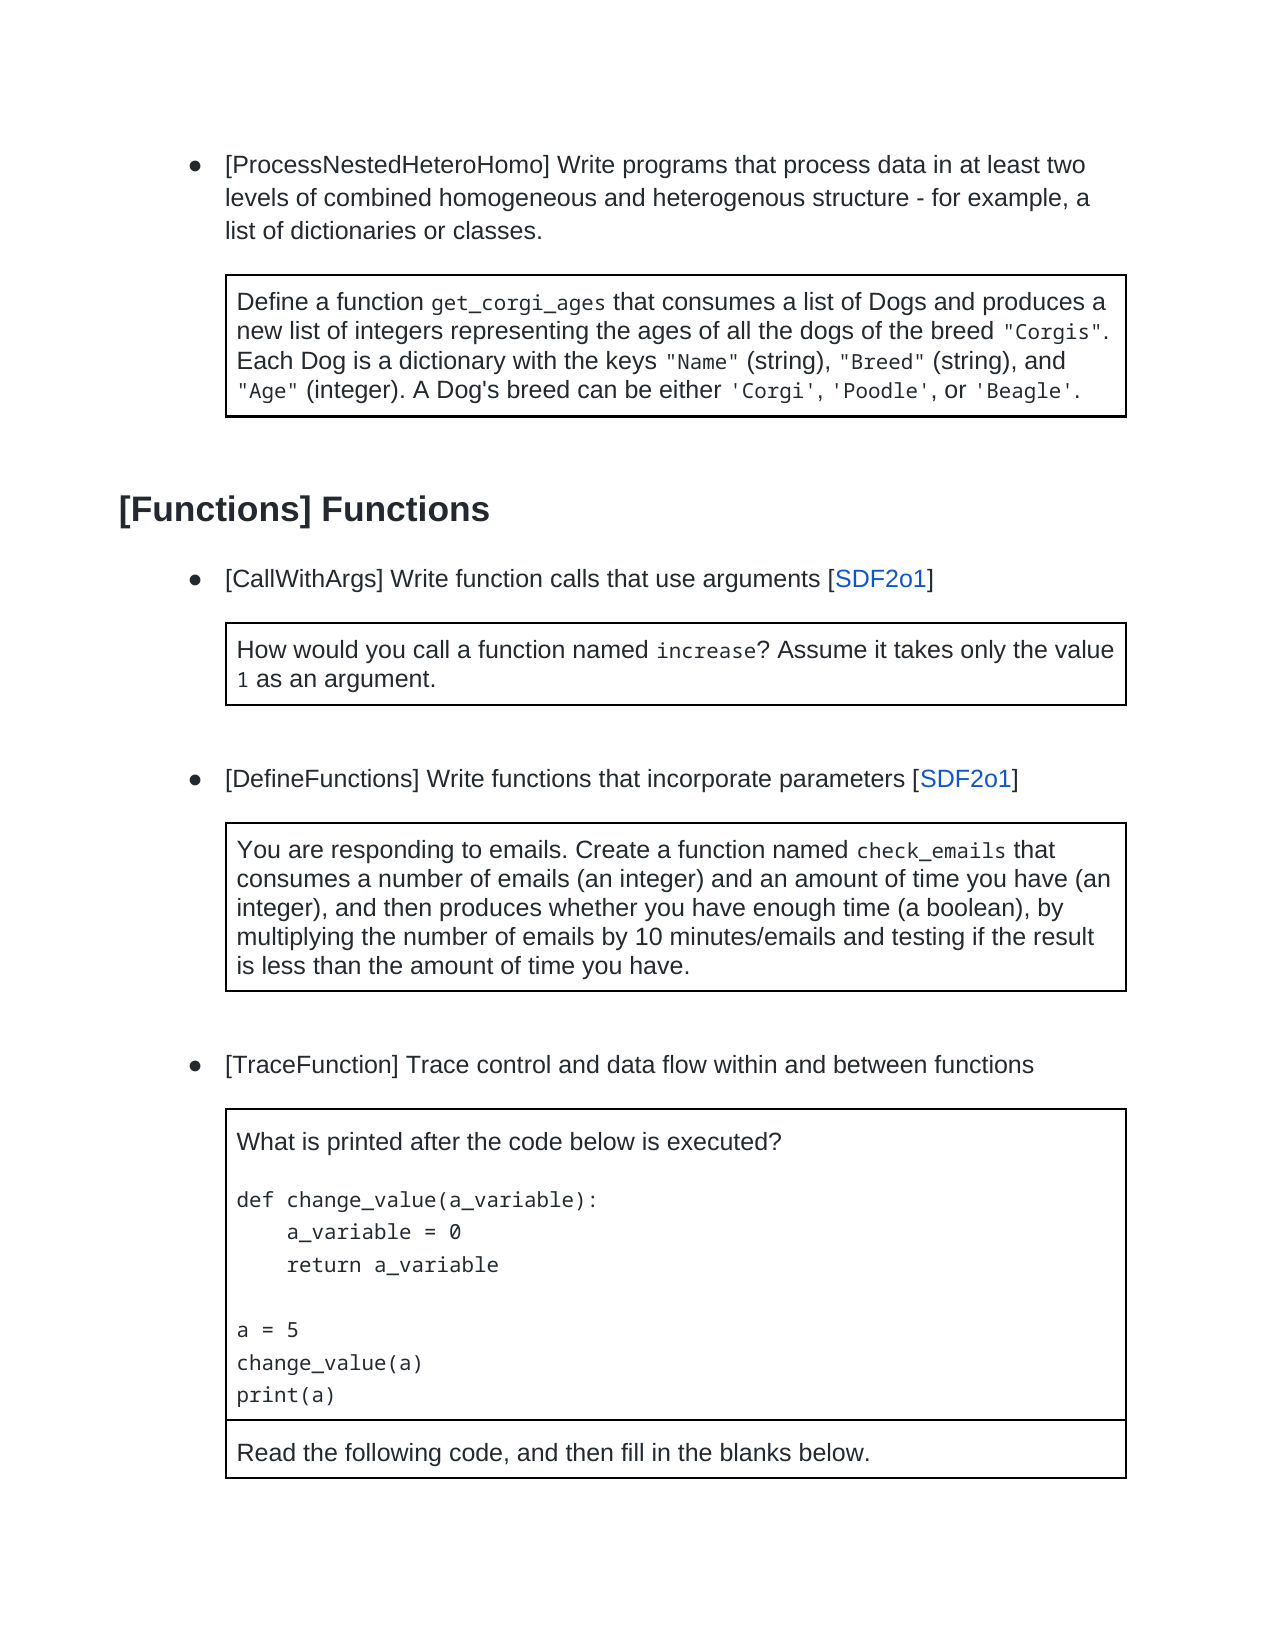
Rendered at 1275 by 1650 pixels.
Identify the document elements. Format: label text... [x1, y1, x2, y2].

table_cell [227, 1421, 1125, 1477]
list [ProcessNestedHeteroHomo] Write programs that process data in at least two levels of combined homogeneous and heterogenous structure - for example, a list of dictionaries or classes. [187, 150, 1125, 245]
table_header Define a function get_corgi_ages that consumes a list of Dogs and produces a new list of integers representing the ages of all the dogs of the breed "Corgis". Each Dog is a dictionary with the keys "Name" (string), "Breed" (string), and "Age" (integer). A Dog's breed can be either 'Corgi', 'Poodle', or 'Beagle'. [227, 276, 1125, 415]
table_header What is printed after the code below is executed? def change_value(a_variable): a_variable = 0 return a_variable a = 5 change_value(a) print(a) [227, 1110, 1125, 1419]
list [TraceFunction] Trace control and data flow within and between functions [187, 1050, 1125, 1079]
subtitle [Functions] Functions [119, 488, 1125, 539]
list [CallWithArgs] Write function calls that use arguments [SDF2o1] [187, 564, 1125, 593]
list [DefineFunctions] Write functions that incorporate parameters [SDF2o1] [187, 764, 1125, 793]
table_header How would you call a function named increase? Assume it takes only the value 1 as an argument. [227, 624, 1125, 704]
table_header You are responding to emails. Create a function named check_emails that consumes a number of emails (an integer) and an amount of time you have (an integer), and then produces whether you have enough time (a boolean), by multiplying the number of emails by 10 minutes/emails and testing if the result is less than the amount of time you have. [227, 824, 1125, 990]
